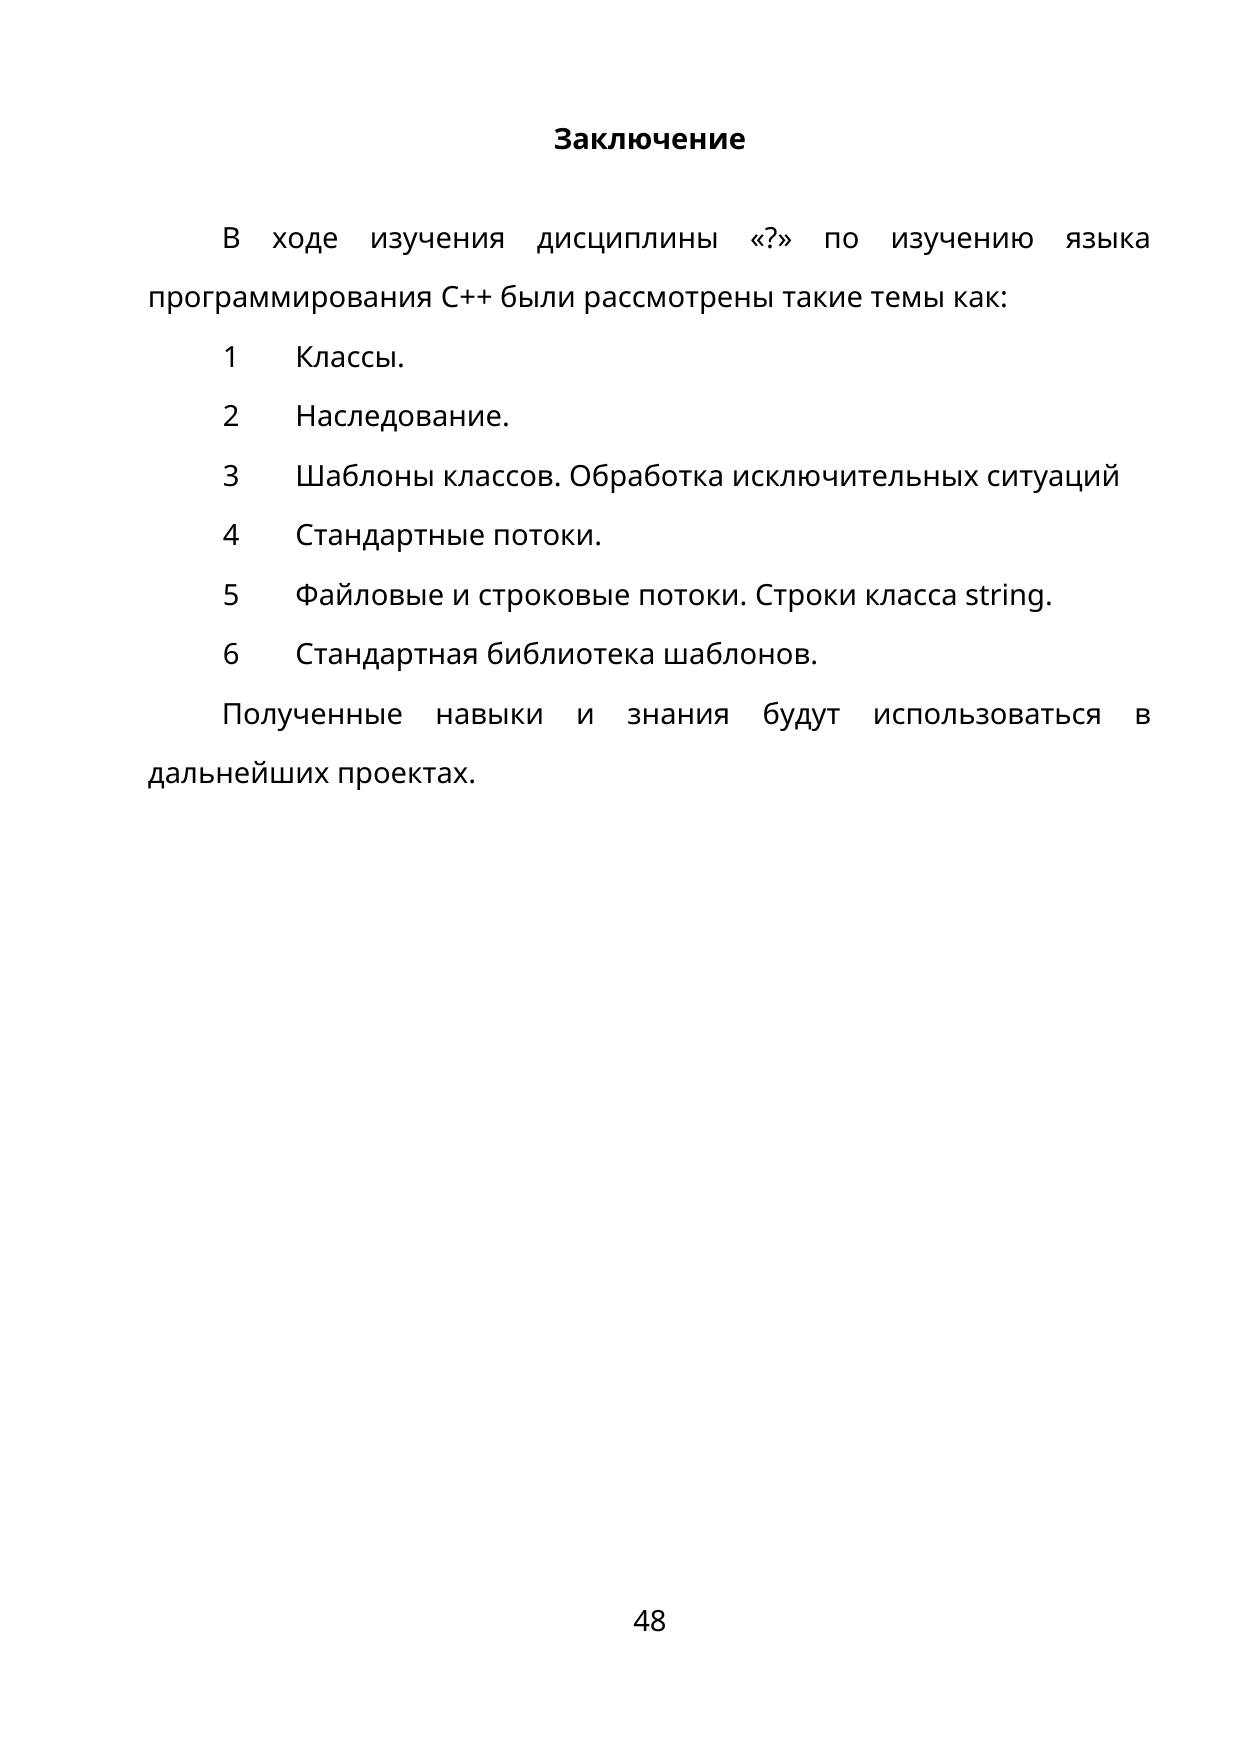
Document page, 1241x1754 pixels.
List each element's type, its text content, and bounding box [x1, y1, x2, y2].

list Стандартная библиотека шаблонов. [148, 634, 1152, 673]
text В ходе изучения дисциплины «?» по изучению языка программирования C++ были рассмотрены такие темы как: [148, 217, 1152, 316]
title Заключение [148, 118, 1152, 158]
list Наследование. [148, 396, 1152, 435]
list Классы. [148, 336, 1152, 376]
list Шаблоны классов. Обработка исключительных ситуаций [148, 455, 1152, 495]
text Полученные навыки и знания будут использоваться в дальнейших проектах. [148, 693, 1152, 792]
list Стандартные потоки. [148, 515, 1152, 554]
list Файловые и строковые потоки. Строки класса string. [148, 574, 1152, 614]
